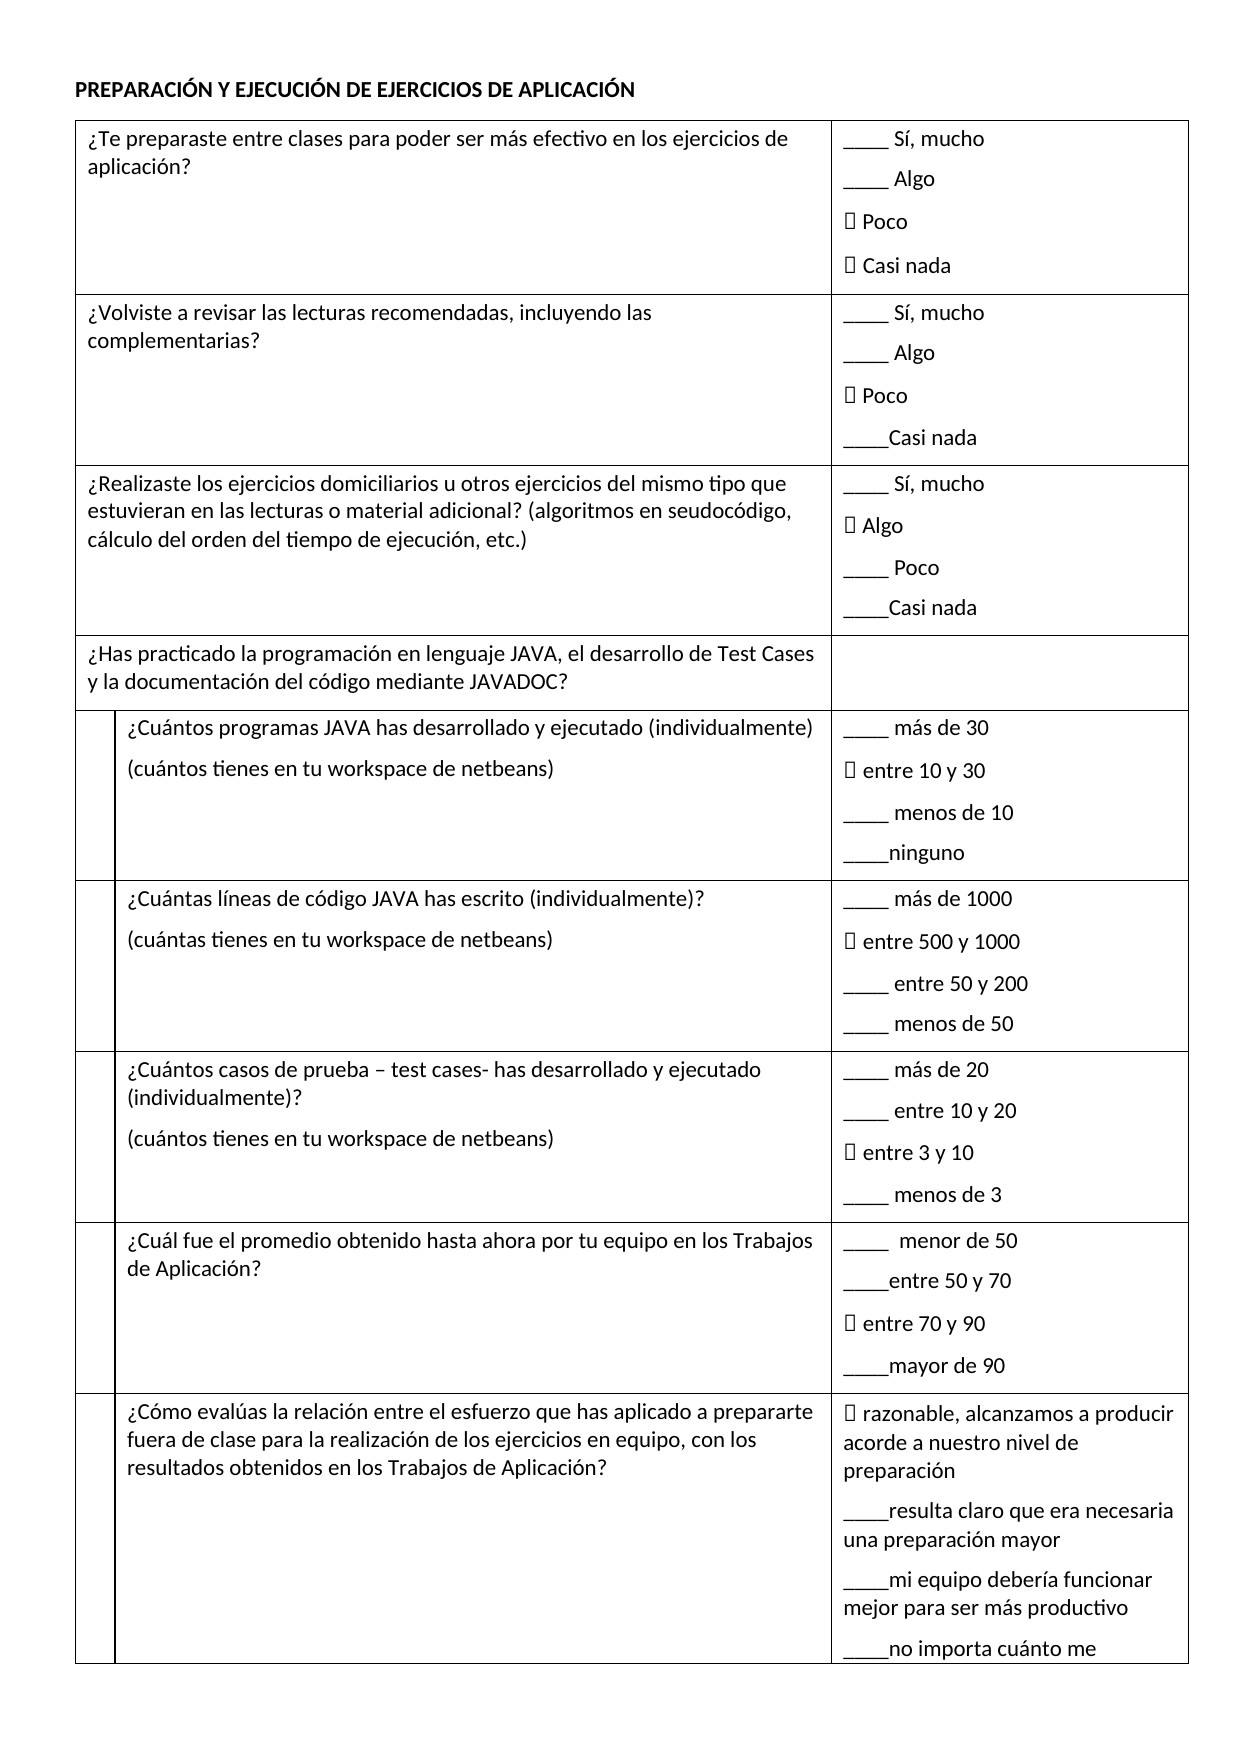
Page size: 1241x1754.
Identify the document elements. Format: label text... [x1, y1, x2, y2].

table_cell ____ más de 20 ____ entre 10 y 20 ✅ entre 3 y 10 ____ menos de 3 [832, 1052, 1188, 1222]
table_cell [76, 1223, 114, 1393]
table_cell [76, 711, 114, 880]
table_cell ¿Cuál fue el promedio obtenido hasta ahora por tu equipo en los Trabajos de Aplicación? [116, 1223, 831, 1393]
table_cell ¿Cuántos casos de prueba – test cases- has desarrollado y ejecutado (individualmente)? (cuántos tienes en tu workspace de netbeans) [116, 1052, 831, 1222]
table_cell ¿Cuántos programas JAVA has desarrollado y ejecutado (individualmente) (cuántos tienes en tu workspace de netbeans) [116, 711, 831, 880]
text PREPARACIÓN Y EJECUCIÓN DE EJERCICIOS DE APLICACIÓN [75, 75, 1165, 103]
table_cell ¿Cuántas líneas de código JAVA has escrito (individualmente)? (cuántas tienes en tu workspace de netbeans) [116, 881, 831, 1051]
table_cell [116, 1394, 831, 1663]
table_cell [76, 881, 114, 1051]
table_cell ¿Volviste a revisar las lecturas recomendadas, incluyendo las complementarias? [76, 295, 831, 464]
table_cell ____ más de 30 ✅ entre 10 y 30 ____ menos de 10 ____ninguno [832, 711, 1188, 880]
table_cell ¿Has practicado la programación en lenguaje JAVA, el desarrollo de Test Cases y la documentación del código mediante JAVADOC? [76, 636, 831, 709]
table_cell ____ Sí, mucho ✅ Algo ____ Poco ____Casi nada [832, 466, 1188, 635]
table_header ____ Sí, mucho ____ Algo ✅ Poco ✅ Casi nada [832, 121, 1188, 294]
table_cell ¿Realizaste los ejercicios domiciliarios u otros ejercicios del mismo tipo que estuvieran en las lecturas o material adicional? (algoritmos en seudocódigo, cálculo del orden del tiempo de ejecución, etc.) [76, 466, 831, 635]
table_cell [832, 1394, 1188, 1663]
table_cell ____ menor de 50 ____entre 50 y 70 ✅ entre 70 y 90 ____mayor de 90 [832, 1223, 1188, 1393]
table_cell ____ más de 1000 ✅ entre 500 y 1000 ____ entre 50 y 200 ____ menos de 50 [832, 881, 1188, 1051]
table_cell [76, 1394, 114, 1663]
table_cell ____ Sí, mucho ____ Algo ✅ Poco ____Casi nada [832, 295, 1188, 464]
table_cell [76, 1052, 114, 1222]
table_cell [832, 636, 1188, 709]
table_header ¿Te preparaste entre clases para poder ser más efectivo en los ejercicios de aplicación? [76, 121, 831, 294]
